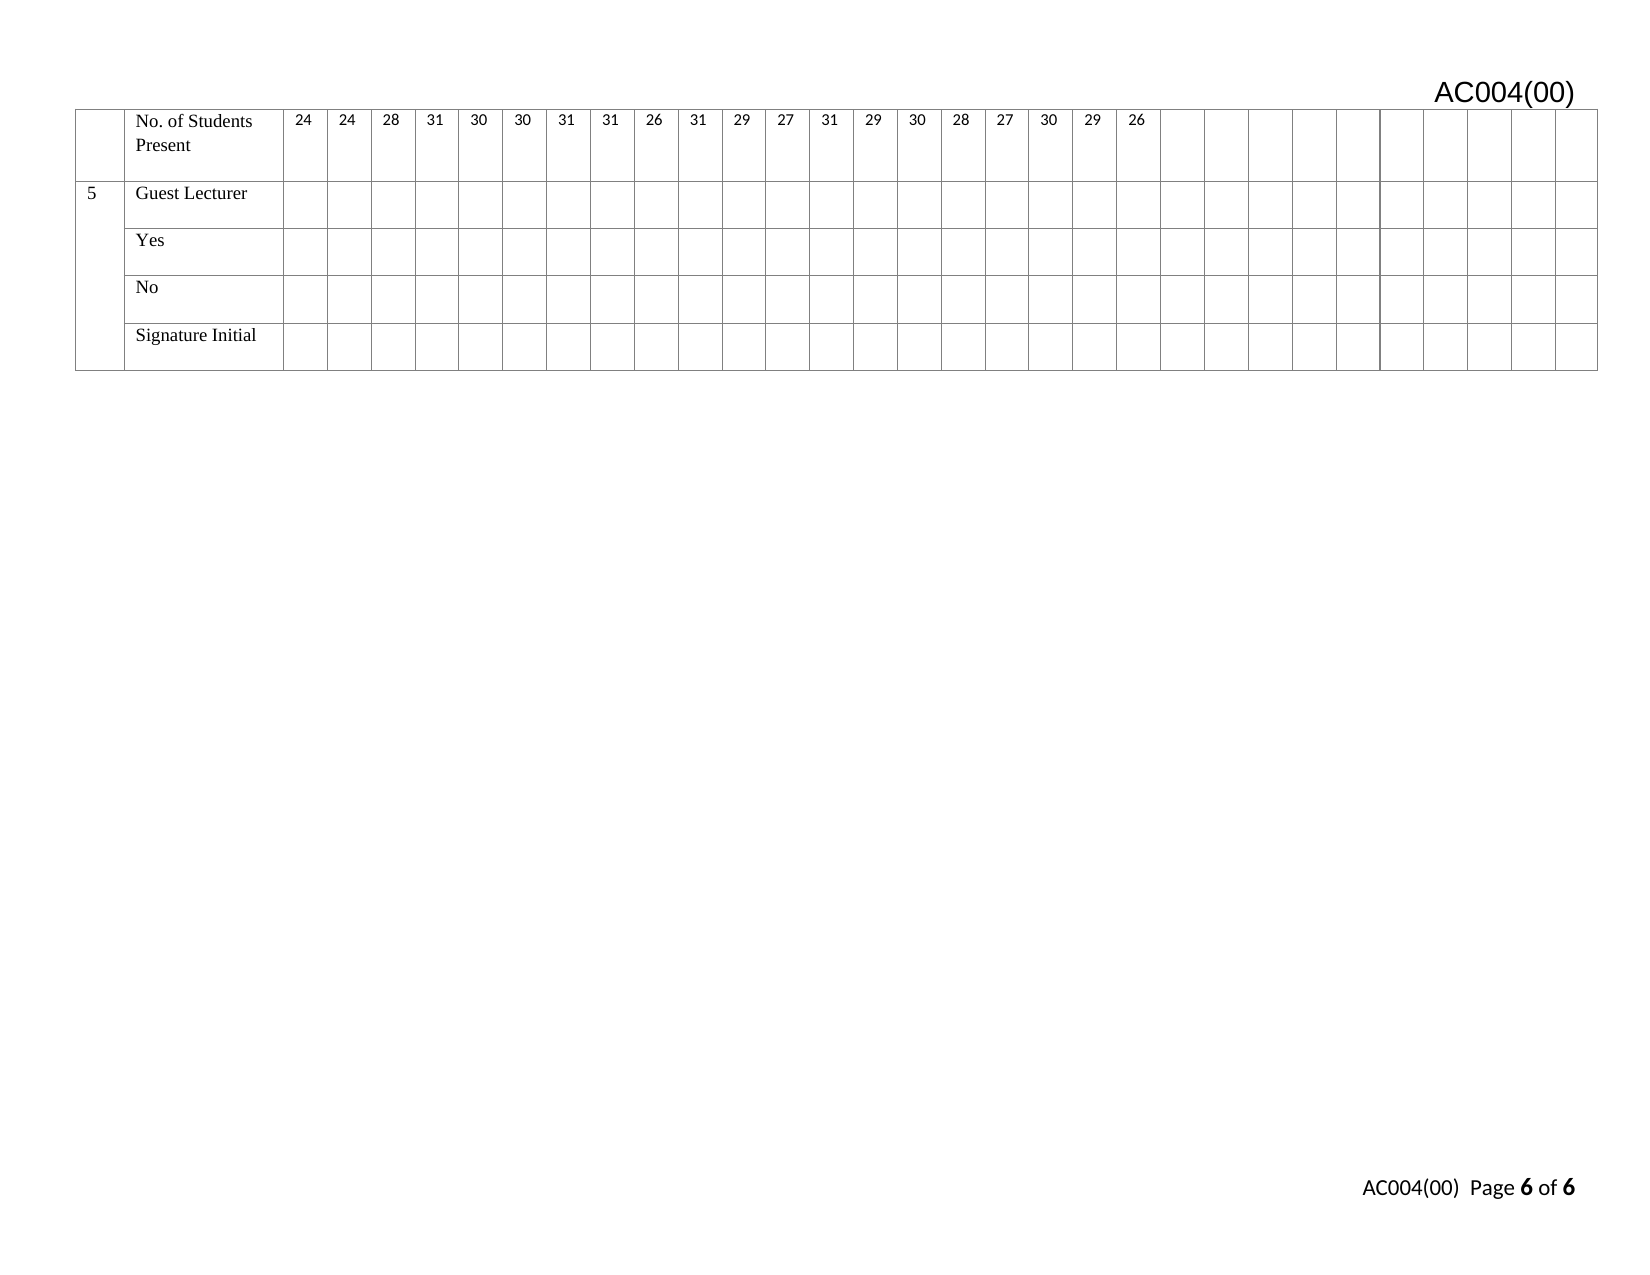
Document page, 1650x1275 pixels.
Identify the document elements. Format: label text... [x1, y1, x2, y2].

table_cell [1556, 110, 1597, 181]
table_cell [459, 276, 502, 322]
table_cell [1249, 110, 1292, 181]
table_cell [854, 276, 897, 322]
table_cell Guest Lecturer [125, 182, 283, 228]
table_cell [1424, 110, 1467, 181]
table_cell [591, 182, 634, 228]
table_cell [1249, 324, 1292, 370]
table_cell [547, 324, 590, 370]
table_cell 30 [898, 110, 941, 181]
table_cell [1424, 324, 1467, 370]
table_cell 27 [986, 110, 1028, 181]
table_cell [1293, 229, 1336, 275]
table_cell [591, 324, 634, 370]
table_cell [503, 229, 546, 275]
table_cell [1161, 182, 1204, 228]
table_cell [1468, 229, 1511, 275]
table_cell [547, 276, 590, 322]
table_cell [1205, 110, 1248, 181]
table_cell [416, 182, 458, 228]
table_cell [328, 276, 371, 322]
table_cell [372, 324, 415, 370]
table_cell [1161, 110, 1204, 181]
table_cell [1293, 276, 1336, 322]
table_cell [942, 182, 985, 228]
table_cell [416, 276, 458, 322]
table_cell [1205, 182, 1248, 228]
table_cell [1161, 276, 1204, 322]
table_cell [416, 229, 458, 275]
table_cell [1073, 182, 1116, 228]
table_cell 31 [547, 110, 590, 181]
table_cell [503, 276, 546, 322]
table_cell [547, 229, 590, 275]
table_cell [942, 229, 985, 275]
table_cell 31 [416, 110, 458, 181]
table_cell [1117, 324, 1160, 370]
table_cell [1029, 182, 1072, 228]
table_cell [284, 229, 327, 275]
table_cell [1381, 276, 1423, 322]
table_cell [328, 324, 371, 370]
table_cell [986, 182, 1028, 228]
table_cell [1293, 324, 1336, 370]
table_cell [766, 324, 809, 370]
table_cell [1556, 182, 1597, 228]
table_cell [591, 229, 634, 275]
table_cell [1249, 276, 1292, 322]
table_cell [1512, 324, 1555, 370]
table_cell [372, 182, 415, 228]
table_cell [1161, 229, 1204, 275]
table_cell [1424, 182, 1467, 228]
table_cell [635, 276, 678, 322]
table_cell [1337, 324, 1379, 370]
table_cell [635, 324, 678, 370]
table_cell [679, 324, 722, 370]
table_cell [986, 276, 1028, 322]
table_cell [1556, 324, 1597, 370]
table_cell [679, 229, 722, 275]
table_cell 29 [723, 110, 765, 181]
table_cell [810, 182, 853, 228]
table_cell [284, 324, 327, 370]
table_cell 24 [284, 110, 327, 181]
table_cell [723, 229, 765, 275]
table_cell [986, 324, 1028, 370]
table_cell 30 [459, 110, 502, 181]
table_cell [723, 276, 765, 322]
table_cell [591, 276, 634, 322]
table_cell 30 [1029, 110, 1072, 181]
table_cell 31 [679, 110, 722, 181]
table_cell [810, 229, 853, 275]
table_cell [635, 182, 678, 228]
table_cell [284, 182, 327, 228]
table_cell [1117, 229, 1160, 275]
table_cell [1381, 229, 1423, 275]
table_cell [372, 229, 415, 275]
table_cell [898, 182, 941, 228]
table_cell [1249, 182, 1292, 228]
table_cell [1337, 229, 1379, 275]
table_cell [766, 229, 809, 275]
table_cell [1468, 276, 1511, 322]
table_cell 29 [1073, 110, 1116, 181]
table_cell [1512, 110, 1555, 181]
table_cell No. of Students Present [125, 110, 283, 181]
table_cell [416, 324, 458, 370]
table_cell [1029, 276, 1072, 322]
table_cell [1381, 324, 1423, 370]
table_cell [459, 182, 502, 228]
table_cell [1381, 182, 1423, 228]
table_cell [328, 182, 371, 228]
table_cell [898, 276, 941, 322]
table_cell [854, 324, 897, 370]
table_cell [679, 276, 722, 322]
table_cell [898, 324, 941, 370]
table_cell [1073, 324, 1116, 370]
table_cell 24 [328, 110, 371, 181]
table_cell [942, 276, 985, 322]
table_cell [986, 229, 1028, 275]
table_cell [766, 276, 809, 322]
table_cell [1205, 276, 1248, 322]
table_cell [1117, 182, 1160, 228]
table_cell [766, 182, 809, 228]
table_cell 30 [503, 110, 546, 181]
table_cell [503, 324, 546, 370]
table_cell [1512, 229, 1555, 275]
table_cell [1337, 276, 1379, 322]
table_cell No [125, 276, 283, 322]
table_cell [1381, 110, 1423, 181]
table_cell [1337, 110, 1379, 181]
table_cell [1468, 110, 1511, 181]
table_cell [372, 276, 415, 322]
table_cell [1293, 110, 1336, 181]
table_cell [284, 276, 327, 322]
table_cell [1424, 229, 1467, 275]
table_cell [1205, 324, 1248, 370]
table_cell 31 [810, 110, 853, 181]
table_cell [547, 182, 590, 228]
table_cell [1468, 324, 1511, 370]
table_cell 26 [635, 110, 678, 181]
table_cell 27 [766, 110, 809, 181]
table_cell 26 [1117, 110, 1160, 181]
table_cell [810, 324, 853, 370]
table_cell [1293, 182, 1336, 228]
table_cell Signature Initial [125, 324, 283, 370]
table_cell [1468, 182, 1511, 228]
table_cell [723, 182, 765, 228]
table_cell [503, 182, 546, 228]
table_cell [810, 276, 853, 322]
table_cell [328, 229, 371, 275]
table_cell [635, 229, 678, 275]
table_cell [459, 229, 502, 275]
table_cell [1249, 229, 1292, 275]
table_cell 31 [591, 110, 634, 181]
table_cell [1556, 276, 1597, 322]
table_cell [898, 229, 941, 275]
table_cell [1029, 324, 1072, 370]
table_cell [459, 324, 502, 370]
table_cell [1029, 229, 1072, 275]
table_cell [679, 182, 722, 228]
table_cell [1161, 324, 1204, 370]
table_cell [1556, 229, 1597, 275]
table_cell [1337, 182, 1379, 228]
table_cell [723, 324, 765, 370]
table_cell [1424, 276, 1467, 322]
table_cell [1073, 276, 1116, 322]
table_cell 28 [372, 110, 415, 181]
table_cell [1117, 276, 1160, 322]
table_cell [942, 324, 985, 370]
table_cell [1512, 182, 1555, 228]
table_cell 5 [76, 182, 124, 370]
table_cell [1073, 229, 1116, 275]
table_cell [854, 182, 897, 228]
table_cell Yes [125, 229, 283, 275]
table_cell 28 [942, 110, 985, 181]
table_cell [1512, 276, 1555, 322]
table_cell [854, 229, 897, 275]
table_cell 29 [854, 110, 897, 181]
table_cell [1205, 229, 1248, 275]
